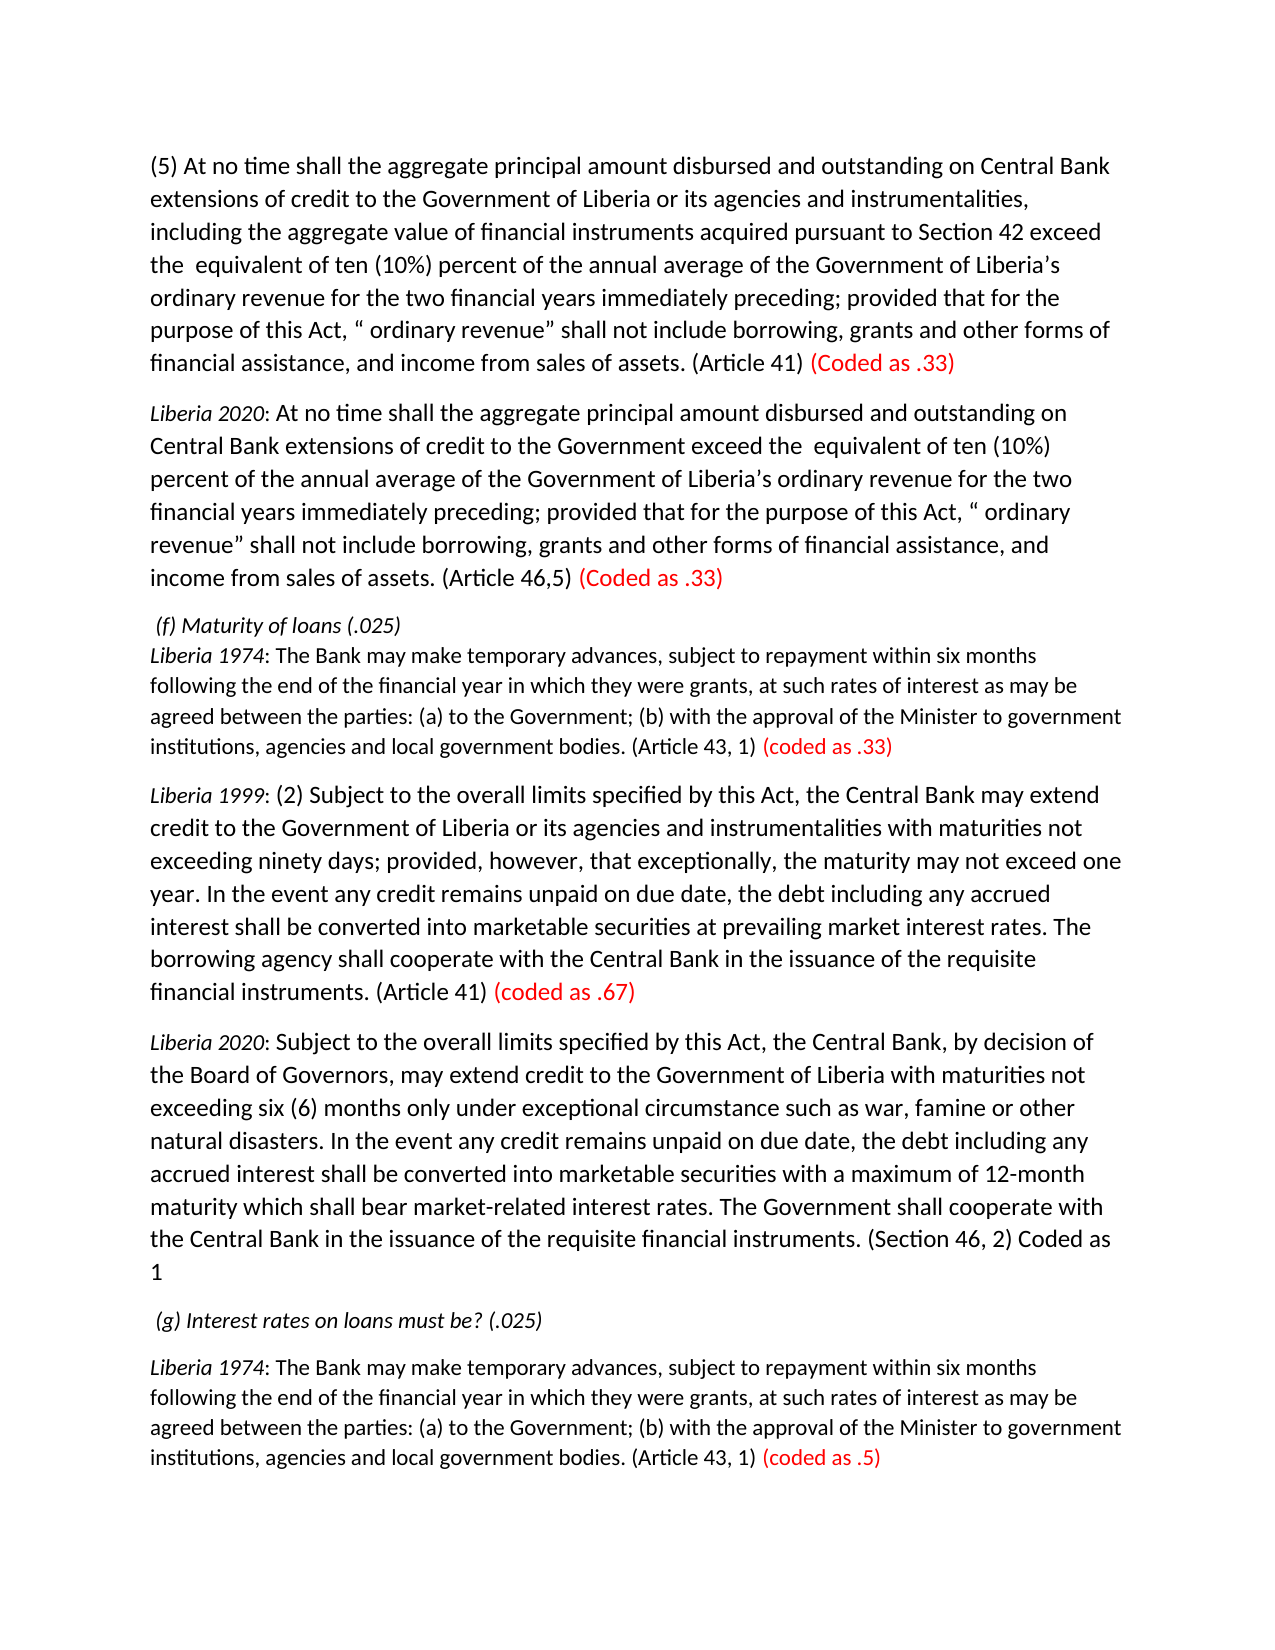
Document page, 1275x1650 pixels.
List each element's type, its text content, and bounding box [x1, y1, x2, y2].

text Liberia 2020: At no time shall the aggregate principal amount disbursed and outstanding on Central Bank extensions of credit to the Government exceed the equivalent of ten (10%) percent of the annual average of the Government of Liberia’s ordinary revenue for the two financial years immediately preceding; provided that for the purpose of this Act, “ ordinary revenue” shall not include borrowing, grants and other forms of financial assistance, and income from sales of assets. (Article 46,5) (Coded as .33) [150, 397, 1125, 592]
text Liberia 1999: (2) Subject to the overall limits specified by this Act, the Central Bank may extend credit to the Government of Liberia or its agencies and instrumentalities with maturities not exceeding ninety days; provided, however, that exceptionally, the maturity may not exceed one year. In the event any credit remains unpaid on due date, the debt including any accrued interest shall be converted into marketable securities at prevailing market interest rates. The borrowing agency shall cooperate with the Central Bank in the issuance of the requisite financial instruments. (Article 41) (coded as .67) [150, 779, 1125, 1007]
text (5) At no time shall the aggregate principal amount disbursed and outstanding on Central Bank extensions of credit to the Government of Liberia or its agencies and instrumentalities, including the aggregate value of financial instruments acquired pursuant to Section 42 exceed the equivalent of ten (10%) percent of the annual average of the Government of Liberia’s ordinary revenue for the two financial years immediately preceding; provided that for the purpose of this Act, “ ordinary revenue” shall not include borrowing, grants and other forms of financial assistance, and income from sales of assets. (Article 41) (Coded as .33) [150, 150, 1125, 378]
text Liberia 2020: Subject to the overall limits specified by this Act, the Central Bank, by decision of the Board of Governors, may extend credit to the Government of Liberia with maturities not exceeding six (6) months only under exceptional circumstance such as war, famine or other natural disasters. In the event any credit remains unpaid on due date, the debt including any accrued interest shall be converted into marketable securities with a maximum of 12-month maturity which shall bear market-related interest rates. The Government shall cooperate with the Central Bank in the issuance of the requisite financial instruments. (Section 46, 2) Coded as 1 [150, 1026, 1125, 1287]
text (g) Interest rates on loans must be? (.025) [150, 1306, 1125, 1334]
text Liberia 1974: The Bank may make temporary advances, subject to repayment within six months following the end of the financial year in which they were grants, at such rates of interest as may be agreed between the parties: (a) to the Government; (b) with the approval of the Minister to government institutions, agencies and local government bodies. (Article 43, 1) (coded as .5) [150, 1353, 1125, 1472]
text (f) Maturity of loans (.025) Liberia 1974: The Bank may make temporary advances, subject to repayment within six months following the end of the financial year in which they were grants, at such rates of interest as may be agreed between the parties: (a) to the Government; (b) with the approval of the Minister to government institutions, agencies and local government bodies. (Article 43, 1) (coded as .33) [150, 611, 1125, 760]
